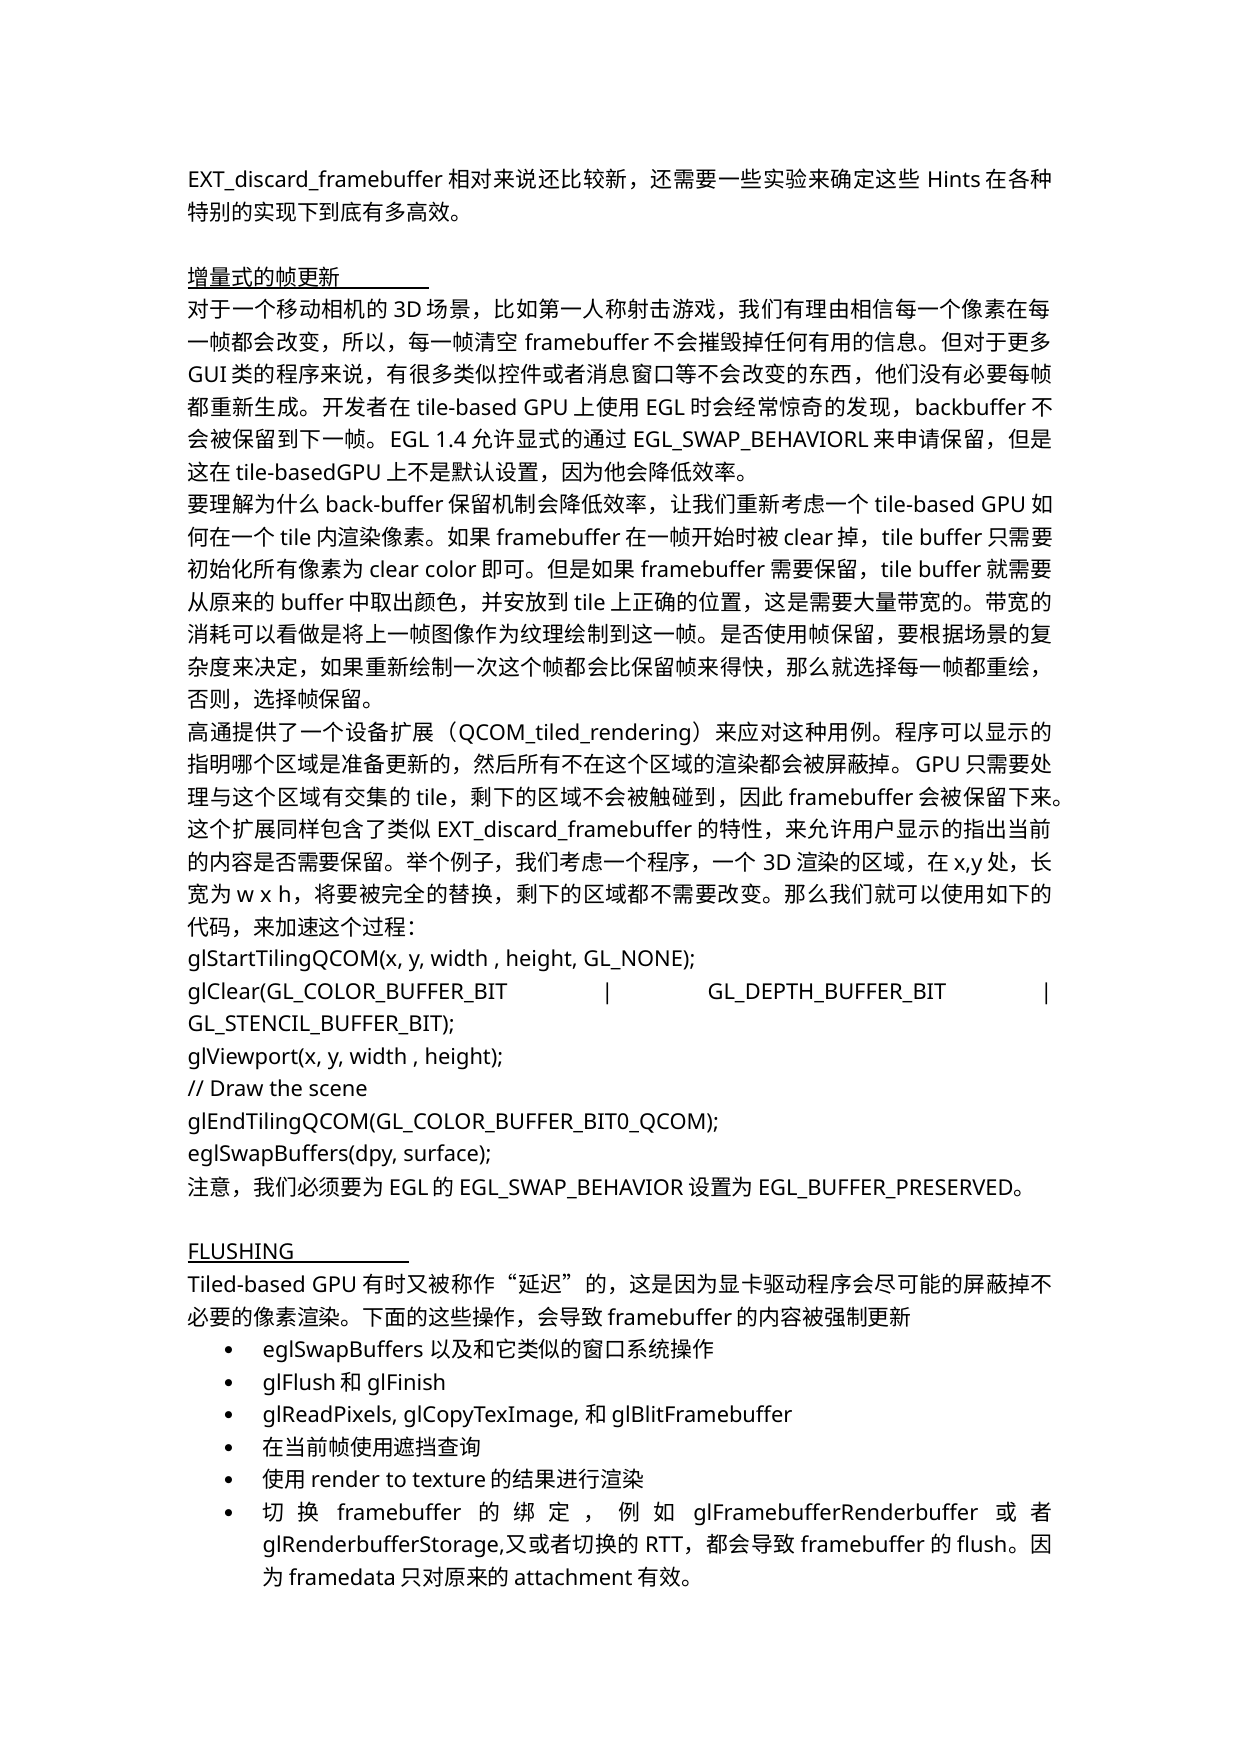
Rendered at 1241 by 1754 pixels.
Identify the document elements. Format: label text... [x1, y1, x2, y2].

text 高通提供了一个设备扩展（QCOM_tiled_rendering）来应对这种用例。程序可以显示的指明哪个区域是准备更新的，然后所有不在这个区域的渲染都会被屏蔽掉。GPU只需要处理与这个区域有交集的tile，剩下的区域不会被触碰到，因此framebuffer会被保留下来。这个扩展同样包含了类似EXT_discard_framebuffer的特性，来允许用户显示的指出当前的内容是否需要保留。举个例子，我们考虑一个程序，一个3D渲染的区域，在x,y处，长宽为w x h，将要被完全的替换，剩下的区域都不需要改变。那么我们就可以使用如下的代码，来加速这个过程： [187, 714, 1053, 942]
text glEndTilingQCOM(GL_COLOR_BUFFER_BIT0_QCOM); [187, 1104, 1053, 1137]
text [187, 162, 1053, 227]
text 要理解为什么back-buffer保留机制会降低效率，让我们重新考虑一个tile-based GPU如何在一个tile内渲染像素。如果framebuffer在一帧开始时被clear掉，tile buffer只需要初始化所有像素为clear color即可。但是如果framebuffer需要保留，tile buffer就需要从原来的buffer中取出颜色，并安放到tile上正确的位置，这是需要大量带宽的。带宽的消耗可以看做是将上一帧图像作为纹理绘制到这一帧。是否使用帧保留，要根据场景的复杂度来决定，如果重新绘制一次这个帧都会比保留帧来得快，那么就选择每一帧都重绘，否则，选择帧保留。 [187, 487, 1053, 714]
list 使用render to texture的结果进行渲染 [225, 1462, 1053, 1494]
text glViewport(x, y, width , height); [187, 1039, 1053, 1072]
text FLUSHING [187, 1234, 1053, 1267]
text 对于一个移动相机的3D场景，比如第一人称射击游戏，我们有理由相信每一个像素在每一帧都会改变，所以，每一帧清空framebuffer不会摧毁掉任何有用的信息。但对于更多GUI类的程序来说，有很多类似控件或者消息窗口等不会改变的东西，他们没有必要每帧都重新生成。开发者在tile-based GPU上使用EGL时会经常惊奇的发现，backbuffer不会被保留到下一帧。EGL 1.4允许显式的通过EGL_SWAP_BEHAVIORL来申请保留，但是这在tile-basedGPU上不是默认设置，因为他会降低效率。 [187, 292, 1053, 487]
list 切换framebuffer的绑定，例如glFramebufferRenderbuffer或者glRenderbufferStorage,又或者切换的RTT，都会导致framebuffer的flush。因为framedata只对原来的attachment有效。 [225, 1494, 1053, 1592]
text // Draw the scene [187, 1072, 1053, 1104]
text 增量式的帧更新 [187, 259, 1053, 292]
list eglSwapBuffers 以及和它类似的窗口系统操作 [225, 1332, 1053, 1364]
text eglSwapBuffers(dpy, surface); [187, 1137, 1053, 1169]
list 在当前帧使用遮挡查询 [225, 1429, 1053, 1462]
list glReadPixels, glCopyTexImage, 和glBlitFramebuffer [225, 1397, 1053, 1429]
text glClear(GL_COLOR_BUFFER_BIT | GL_DEPTH_BUFFER_BIT | GL_STENCIL_BUFFER_BIT); [187, 974, 1053, 1039]
text Tiled-based GPU有时又被称作“延迟”的，这是因为显卡驱动程序会尽可能的屏蔽掉不必要的像素渲染。下面的这些操作，会导致framebuffer的内容被强制更新 [187, 1267, 1053, 1332]
list glFlush和glFinish [225, 1364, 1053, 1397]
text glStartTilingQCOM(x, y, width , height, GL_NONE); [187, 942, 1053, 974]
text 注意，我们必须要为EGL的EGL_SWAP_BEHAVIOR设置为EGL_BUFFER_PRESERVED。 [187, 1169, 1053, 1202]
